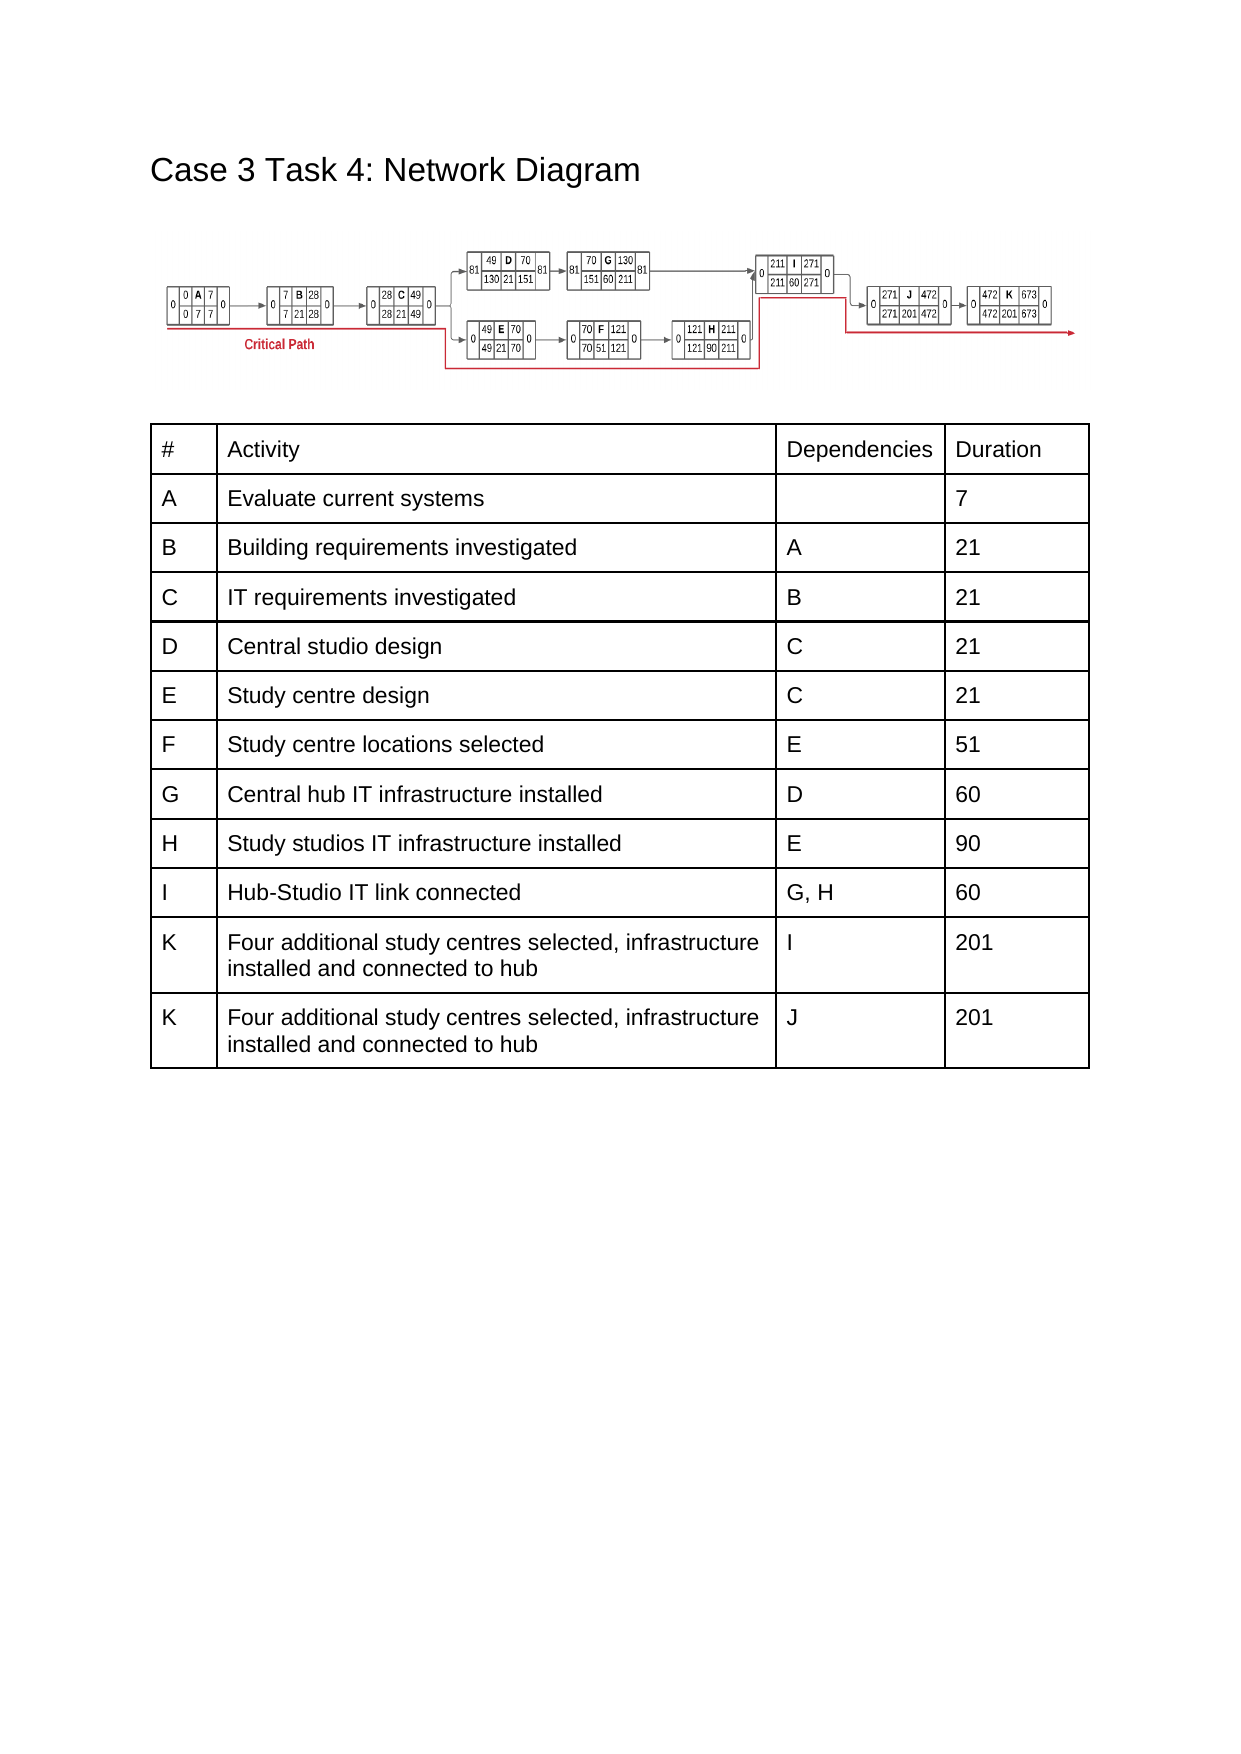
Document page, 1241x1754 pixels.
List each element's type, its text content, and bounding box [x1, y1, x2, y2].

table_cell 21 [946, 573, 1088, 620]
table_cell Hub-Studio IT link connected [218, 869, 775, 916]
table_cell Study centre locations selected [218, 721, 775, 768]
table_cell 7 [946, 475, 1088, 522]
table_cell 90 [946, 820, 1088, 867]
table_cell E [777, 721, 944, 768]
table_cell B [777, 573, 944, 620]
table_cell 201 [946, 918, 1088, 992]
table_cell F [152, 721, 216, 768]
table_cell G [152, 770, 216, 817]
table_header Duration [946, 425, 1088, 473]
table_cell Central hub IT infrastructure installed [218, 770, 775, 817]
table_cell 21 [946, 623, 1088, 670]
table_cell I [152, 869, 216, 916]
table_cell 60 [946, 770, 1088, 817]
table_cell K [152, 918, 216, 992]
table_cell K [152, 994, 216, 1067]
table_header Dependencies [777, 425, 944, 473]
table_cell [777, 475, 944, 522]
table_cell Study studios IT infrastructure installed [218, 820, 775, 867]
table_cell B [152, 524, 216, 571]
table_cell A [152, 475, 216, 522]
table_cell Four additional study centres selected, infrastructure installed and connected to hub [218, 918, 775, 992]
table_cell E [152, 672, 216, 719]
table_cell Building requirements investigated [218, 524, 775, 571]
table_cell D [152, 623, 216, 670]
table_cell E [777, 820, 944, 867]
table_cell G, H [777, 869, 944, 916]
table_cell J [777, 994, 944, 1067]
table_cell C [777, 623, 944, 670]
table_cell Central studio design [218, 623, 775, 670]
table_cell Four additional study centres selected, infrastructure installed and connected to hub [218, 994, 775, 1067]
table_cell 21 [946, 524, 1088, 571]
table_cell 51 [946, 721, 1088, 768]
table_cell 60 [946, 869, 1088, 916]
table_cell I [777, 918, 944, 992]
subtitle Case 3 Task 4: Network Diagram [150, 150, 1090, 188]
table_cell Evaluate current systems [218, 475, 775, 522]
table_cell 21 [946, 672, 1088, 719]
table_cell H [152, 820, 216, 867]
table_cell C [777, 672, 944, 719]
table_header # [152, 425, 216, 473]
table_cell D [777, 770, 944, 817]
table_header Activity [218, 425, 775, 473]
table_cell Study centre design [218, 672, 775, 719]
table_cell IT requirements investigated [218, 573, 775, 620]
table_cell A [777, 524, 944, 571]
table_cell 201 [946, 994, 1088, 1067]
picture [150, 231, 1091, 390]
table_cell C [152, 573, 216, 620]
